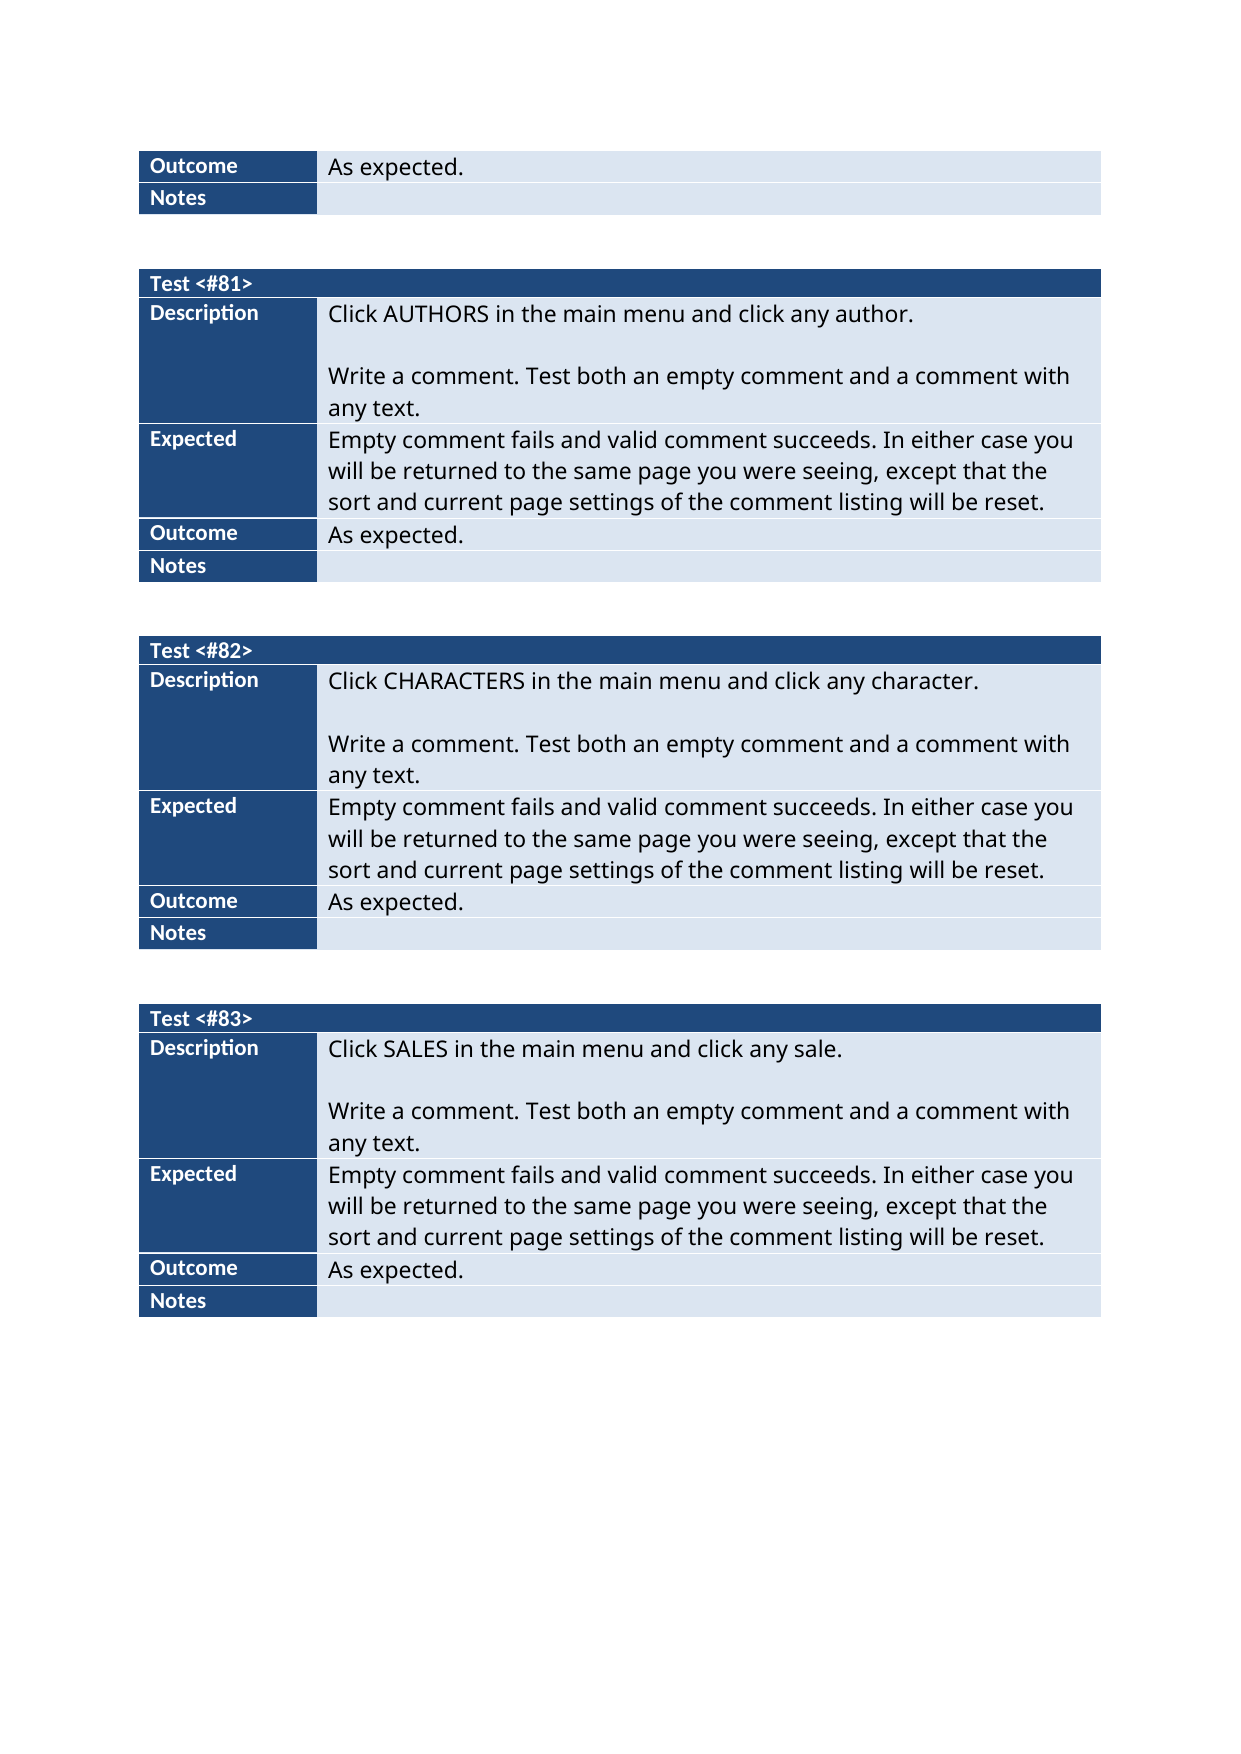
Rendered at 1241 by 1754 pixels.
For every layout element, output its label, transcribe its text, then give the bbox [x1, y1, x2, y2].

table_cell Notes [139, 551, 317, 582]
table_cell [317, 183, 1101, 214]
table_cell Expected [139, 1159, 317, 1252]
table_cell Outcome [139, 151, 317, 182]
table_cell [317, 551, 1101, 582]
table_cell Notes [139, 183, 317, 214]
table_cell As expected. [317, 519, 1101, 550]
table_cell As expected. [317, 886, 1101, 917]
table_cell Description [139, 298, 317, 423]
table_cell [317, 1286, 1101, 1317]
table_cell [317, 918, 1101, 949]
table_cell Expected [139, 791, 317, 885]
table_cell Notes [139, 1286, 317, 1317]
table_cell Notes [139, 918, 317, 949]
table_header Test <#83> [139, 1004, 1101, 1032]
table_cell Description [139, 665, 317, 790]
table_cell Outcome [139, 886, 317, 917]
table_cell Outcome [139, 1254, 317, 1285]
table_cell Description [139, 1033, 317, 1158]
table_cell Expected [139, 424, 317, 517]
table_cell Click CHARACTERS in the main menu and click any character. Write a comment. Test both an empty comment and a comment with any text. [317, 665, 1101, 790]
table_header Test <#82> [139, 636, 1101, 664]
table_cell As expected. [317, 151, 1101, 182]
table_cell Outcome [139, 519, 317, 550]
table_header Test <#81> [139, 269, 1101, 297]
table_cell Click AUTHORS in the main menu and click any author. Write a comment. Test both an empty comment and a comment with any text. [317, 298, 1101, 423]
table_cell As expected. [317, 1254, 1101, 1285]
table_cell Click SALES in the main menu and click any sale. Write a comment. Test both an empty comment and a comment with any text. [317, 1033, 1101, 1158]
